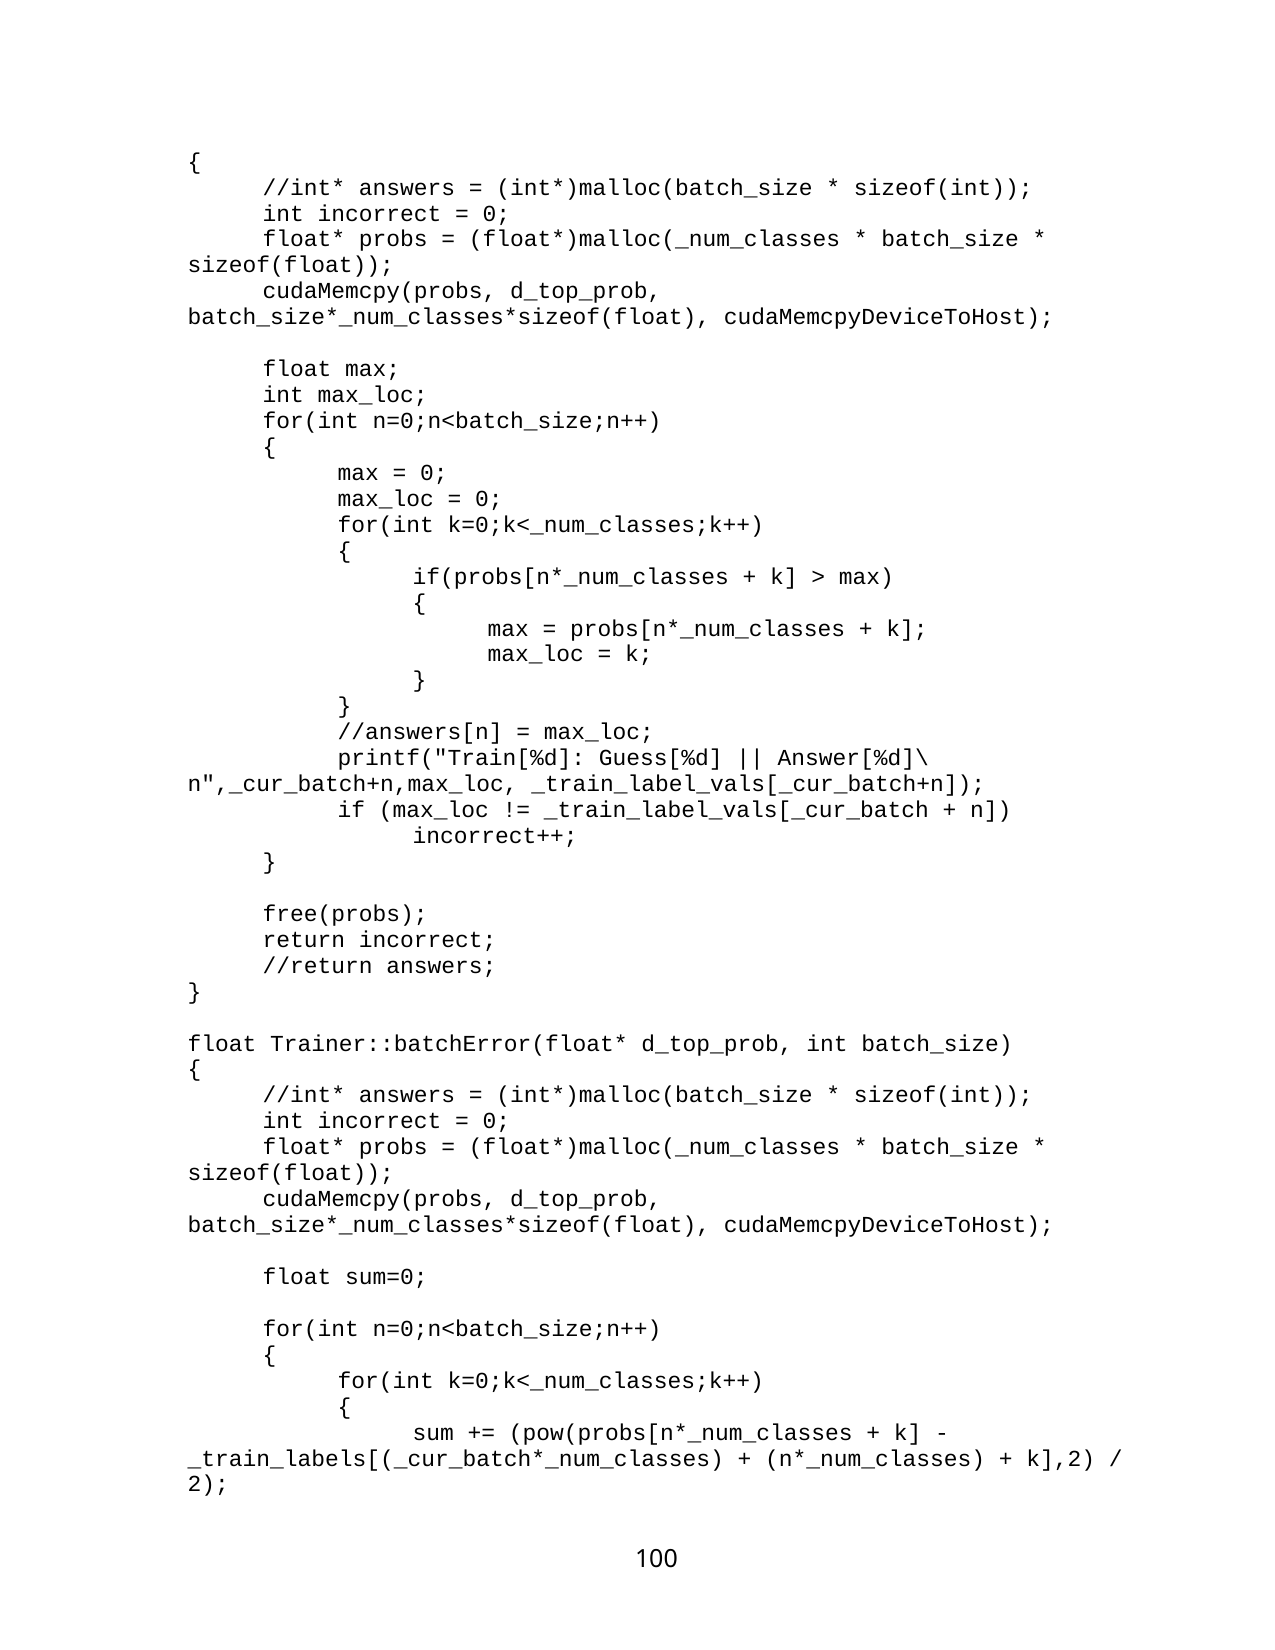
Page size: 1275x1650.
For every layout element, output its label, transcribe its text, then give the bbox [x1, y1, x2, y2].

text float* probs = (float*)malloc(_num_classes * batch_size * sizeof(float)); [187, 1136, 1125, 1187]
text float Trainer::batchError(float* d_top_prob, int batch_size) [187, 1032, 1125, 1058]
text int max_loc; [187, 383, 1125, 409]
text //answers[n] = max_loc; [187, 721, 1125, 747]
text float max; [187, 357, 1125, 383]
text max_loc = k; [187, 643, 1125, 669]
text //int* answers = (int*)malloc(batch_size * sizeof(int)); [187, 176, 1125, 202]
text cudaMemcpy(probs, d_top_prob, batch_size*_num_classes*sizeof(float), cudaMemcpyDeviceToHost); [187, 1187, 1125, 1239]
text { [187, 150, 1125, 176]
text max = 0; [187, 461, 1125, 487]
text } [187, 695, 1125, 721]
text { [187, 435, 1125, 461]
text max_loc = 0; [187, 487, 1125, 513]
text } [187, 850, 1125, 876]
text printf("Train[%d]: Guess[%d] || Answer[%d]\n",_cur_batch+n,max_loc, _train_label_vals[_cur_batch+n]); [187, 747, 1125, 798]
text max = probs[n*_num_classes + k]; [187, 617, 1125, 643]
text for(int k=0;k<_num_classes;k++) [187, 1369, 1125, 1395]
text if (max_loc != _train_label_vals[_cur_batch + n]) [187, 798, 1125, 824]
text for(int n=0;n<batch_size;n++) [187, 409, 1125, 435]
text { [187, 1058, 1125, 1084]
text } [187, 669, 1125, 695]
text incorrect++; [187, 824, 1125, 850]
text } [187, 980, 1125, 1006]
text int incorrect = 0; [187, 202, 1125, 228]
text return incorrect; [187, 928, 1125, 954]
text { [187, 539, 1125, 565]
text float sum=0; [187, 1265, 1125, 1291]
text sum += (pow(probs[n*_num_classes + k] - _train_labels[(_cur_batch*_num_classes) + (n*_num_classes) + k],2) / 2); [187, 1421, 1125, 1499]
text for(int k=0;k<_num_classes;k++) [187, 513, 1125, 539]
text cudaMemcpy(probs, d_top_prob, batch_size*_num_classes*sizeof(float), cudaMemcpyDeviceToHost); [187, 280, 1125, 332]
text int incorrect = 0; [187, 1110, 1125, 1136]
text float* probs = (float*)malloc(_num_classes * batch_size * sizeof(float)); [187, 228, 1125, 280]
text { [187, 591, 1125, 617]
text { [187, 1343, 1125, 1369]
text { [187, 1395, 1125, 1421]
text if(probs[n*_num_classes + k] > max) [187, 565, 1125, 591]
text //int* answers = (int*)malloc(batch_size * sizeof(int)); [187, 1084, 1125, 1110]
text //return answers; [187, 954, 1125, 980]
text free(probs); [187, 902, 1125, 928]
text for(int n=0;n<batch_size;n++) [187, 1317, 1125, 1343]
